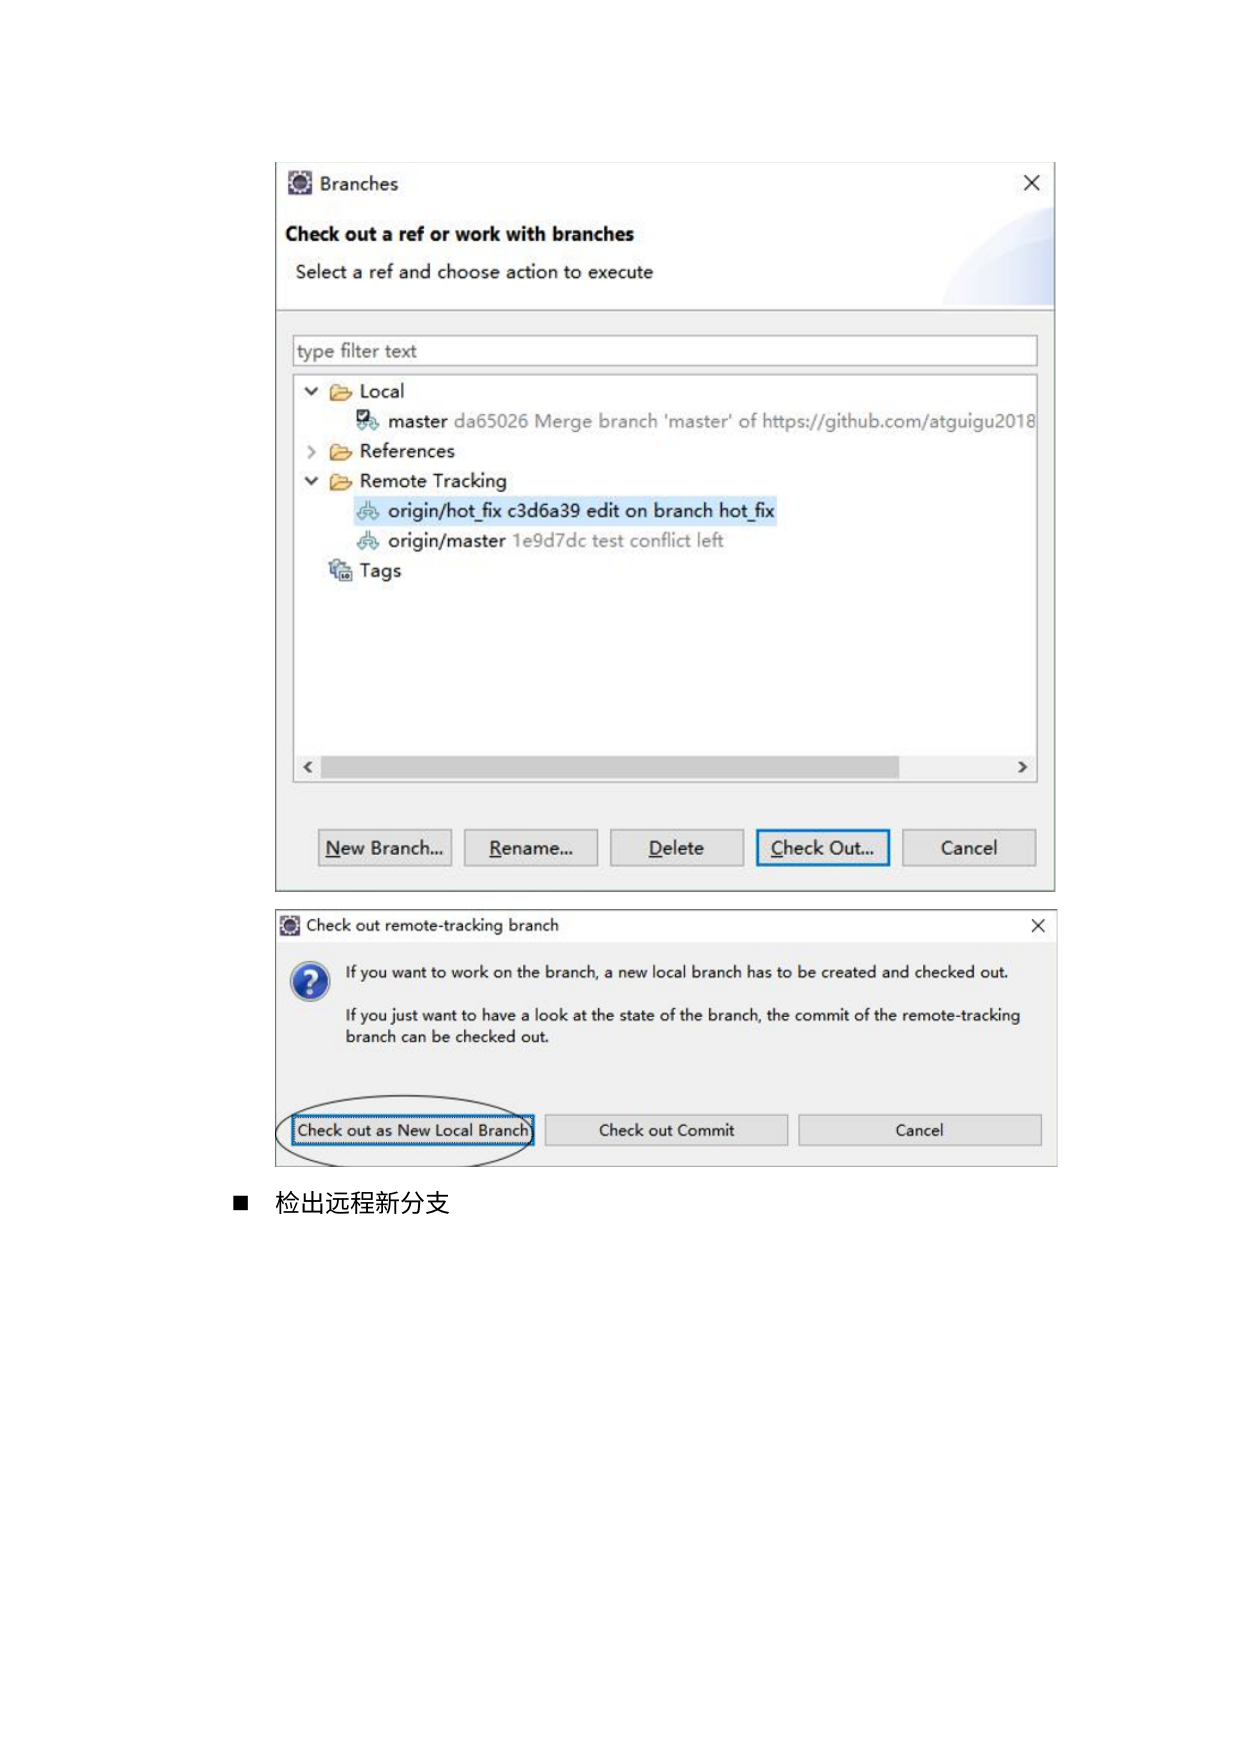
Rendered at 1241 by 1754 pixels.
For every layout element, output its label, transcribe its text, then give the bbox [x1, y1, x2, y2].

picture [275, 909, 1058, 1167]
list 检出远程新分支 [231, 1169, 1053, 1234]
picture [275, 162, 1056, 892]
